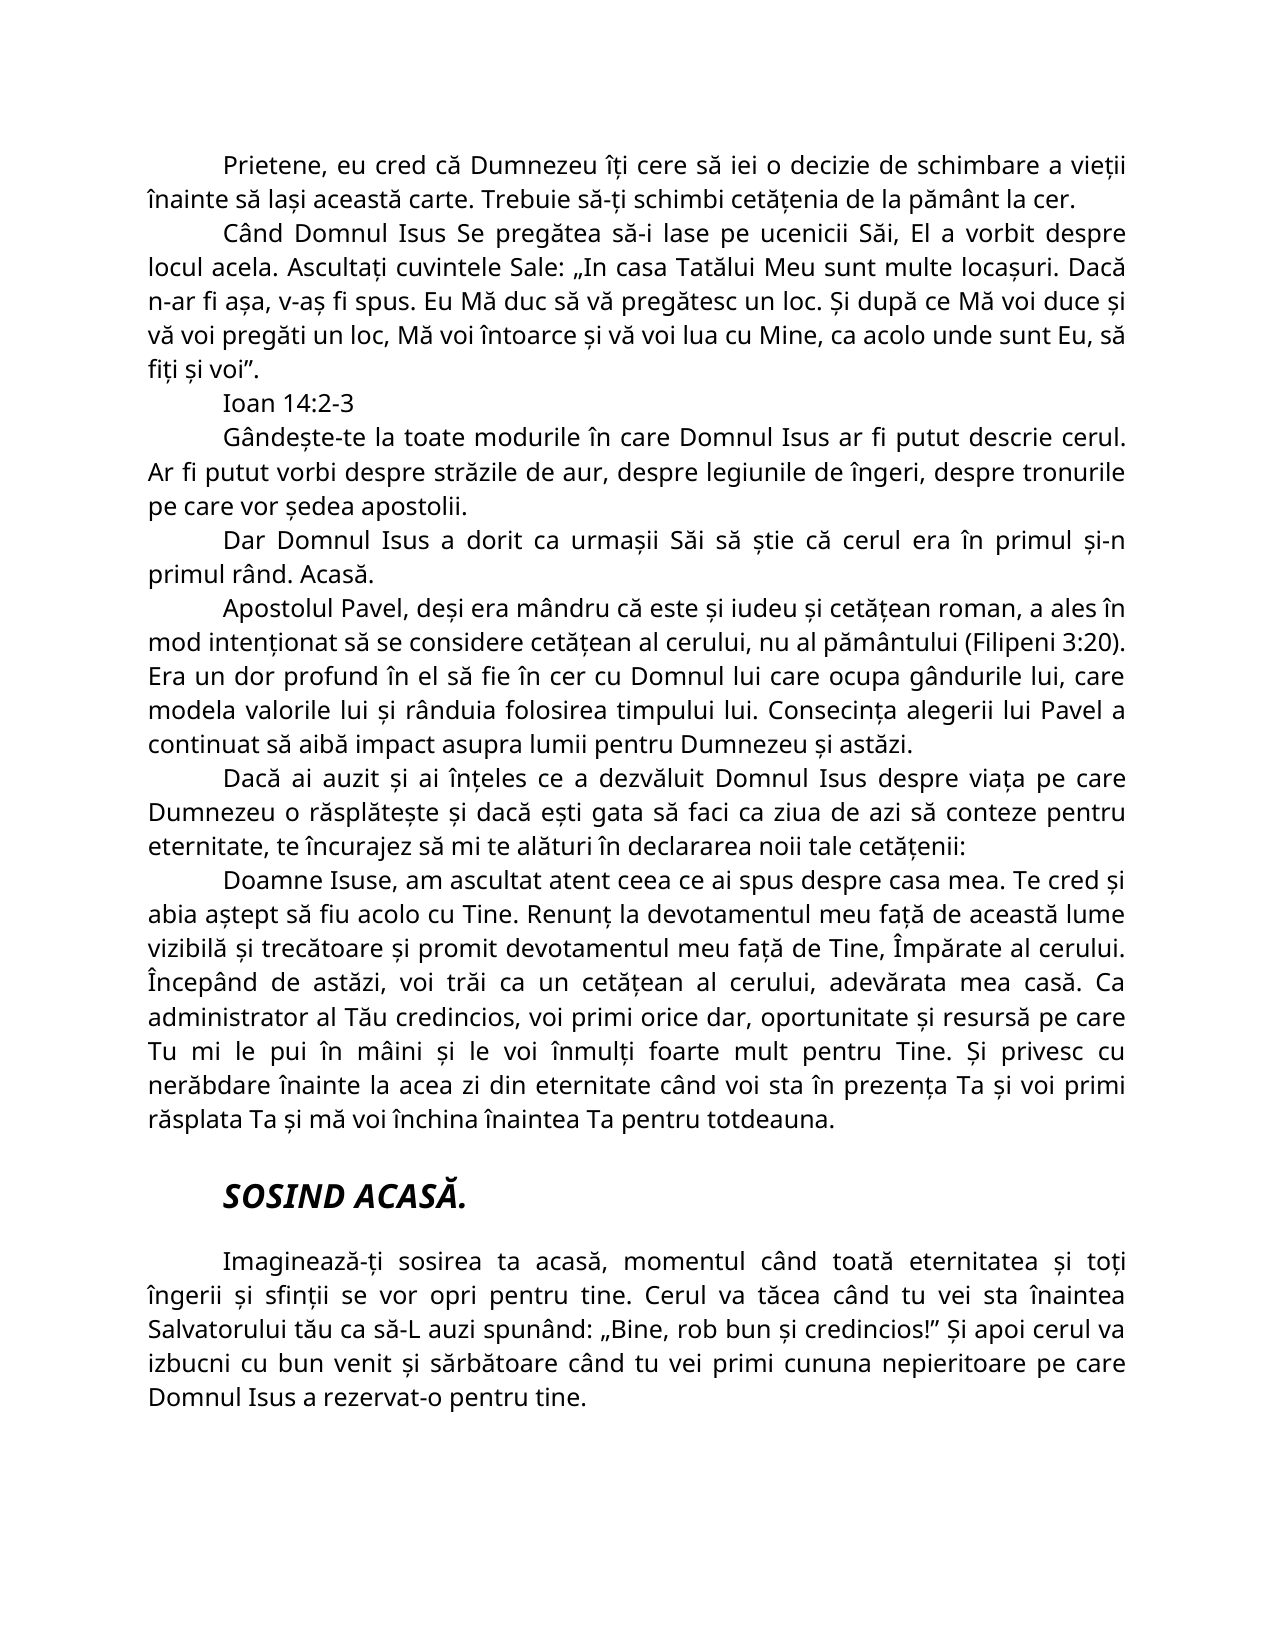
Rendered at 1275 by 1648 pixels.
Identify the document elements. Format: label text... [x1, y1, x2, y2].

text Dar Domnul Isus a dorit ca urmaşii Săi să ştie că cerul era în primul şi-n primul rând. Acasă. [148, 522, 1127, 590]
text Prietene, eu cred că Dumnezeu îţi cere să iei o decizie de schimbare a vieţii înainte să laşi această carte. Trebuie să-ţi schimbi cetăţenia de la pământ la cer. [148, 148, 1127, 216]
text Ioan 14:2-3 [148, 386, 1127, 420]
text Când Domnul Isus Se pregătea să-i lase pe ucenicii Săi, El a vorbit despre locul acela. Ascultaţi cuvintele Sale: „In casa Tatălui Meu sunt multe locaşuri. Dacă n-ar fi aşa, v-aş fi spus. Eu Mă duc să vă pregătesc un loc. Şi după ce Mă voi duce şi vă voi pregăti un loc, Mă voi întoarce şi vă voi lua cu Mine, ca acolo unde sunt Eu, să fiţi şi voi”. [148, 216, 1127, 386]
subtitle SOSIND ACASĂ. [148, 1173, 1127, 1218]
text Apostolul Pavel, deşi era mândru că este şi iudeu şi cetăţean roman, a ales în mod intenţionat să se considere cetăţean al cerului, nu al pământului (Filipeni 3:20). Era un dor profund în el să fie în cer cu Domnul lui care ocupa gândurile lui, care modela valorile lui şi rânduia folosirea timpului lui. Consecinţa alegerii lui Pavel a continuat să aibă impact asupra lumii pentru Dumnezeu şi astăzi. [148, 590, 1127, 761]
text Dacă ai auzit şi ai înţeles ce a dezvăluit Domnul Isus despre viaţa pe care Dumnezeu o răsplăteşte şi dacă eşti gata să faci ca ziua de azi să conteze pentru eternitate, te încurajez să mi te alături în declararea noii tale cetăţenii: [148, 761, 1127, 863]
text Imaginează-ţi sosirea ta acasă, momentul când toată eternitatea şi toţi îngerii şi sfinţii se vor opri pentru tine. Cerul va tăcea când tu vei sta înaintea Salvatorului tău ca să-L auzi spunând: „Bine, rob bun şi credincios!” Şi apoi cerul va izbucni cu bun venit şi sărbătoare când tu vei primi cununa nepieritoare pe care Domnul Isus a rezervat-o pentru tine. [148, 1243, 1127, 1414]
text Doamne Isuse, am ascultat atent ceea ce ai spus despre casa mea. Te cred şi abia aştept să fiu acolo cu Tine. Renunţ la devotamentul meu faţă de această lume vizibilă şi trecătoare şi promit devotamentul meu faţă de Tine, Împărate al cerului. Începând de astăzi, voi trăi ca un cetăţean al cerului, adevărata mea casă. Ca administrator al Tău credincios, voi primi orice dar, oportunitate şi resursă pe care Tu mi le pui în mâini şi le voi înmulţi foarte mult pentru Tine. Şi privesc cu nerăbdare înainte la acea zi din eternitate când voi sta în prezenţa Ta şi voi primi răsplata Ta şi mă voi închina înaintea Ta pentru totdeauna. [148, 863, 1127, 1135]
text Gândeşte-te la toate modurile în care Domnul Isus ar fi putut descrie cerul. Ar fi putut vorbi despre străzile de aur, despre legiunile de îngeri, despre tronurile pe care vor şedea apostolii. [148, 420, 1127, 522]
